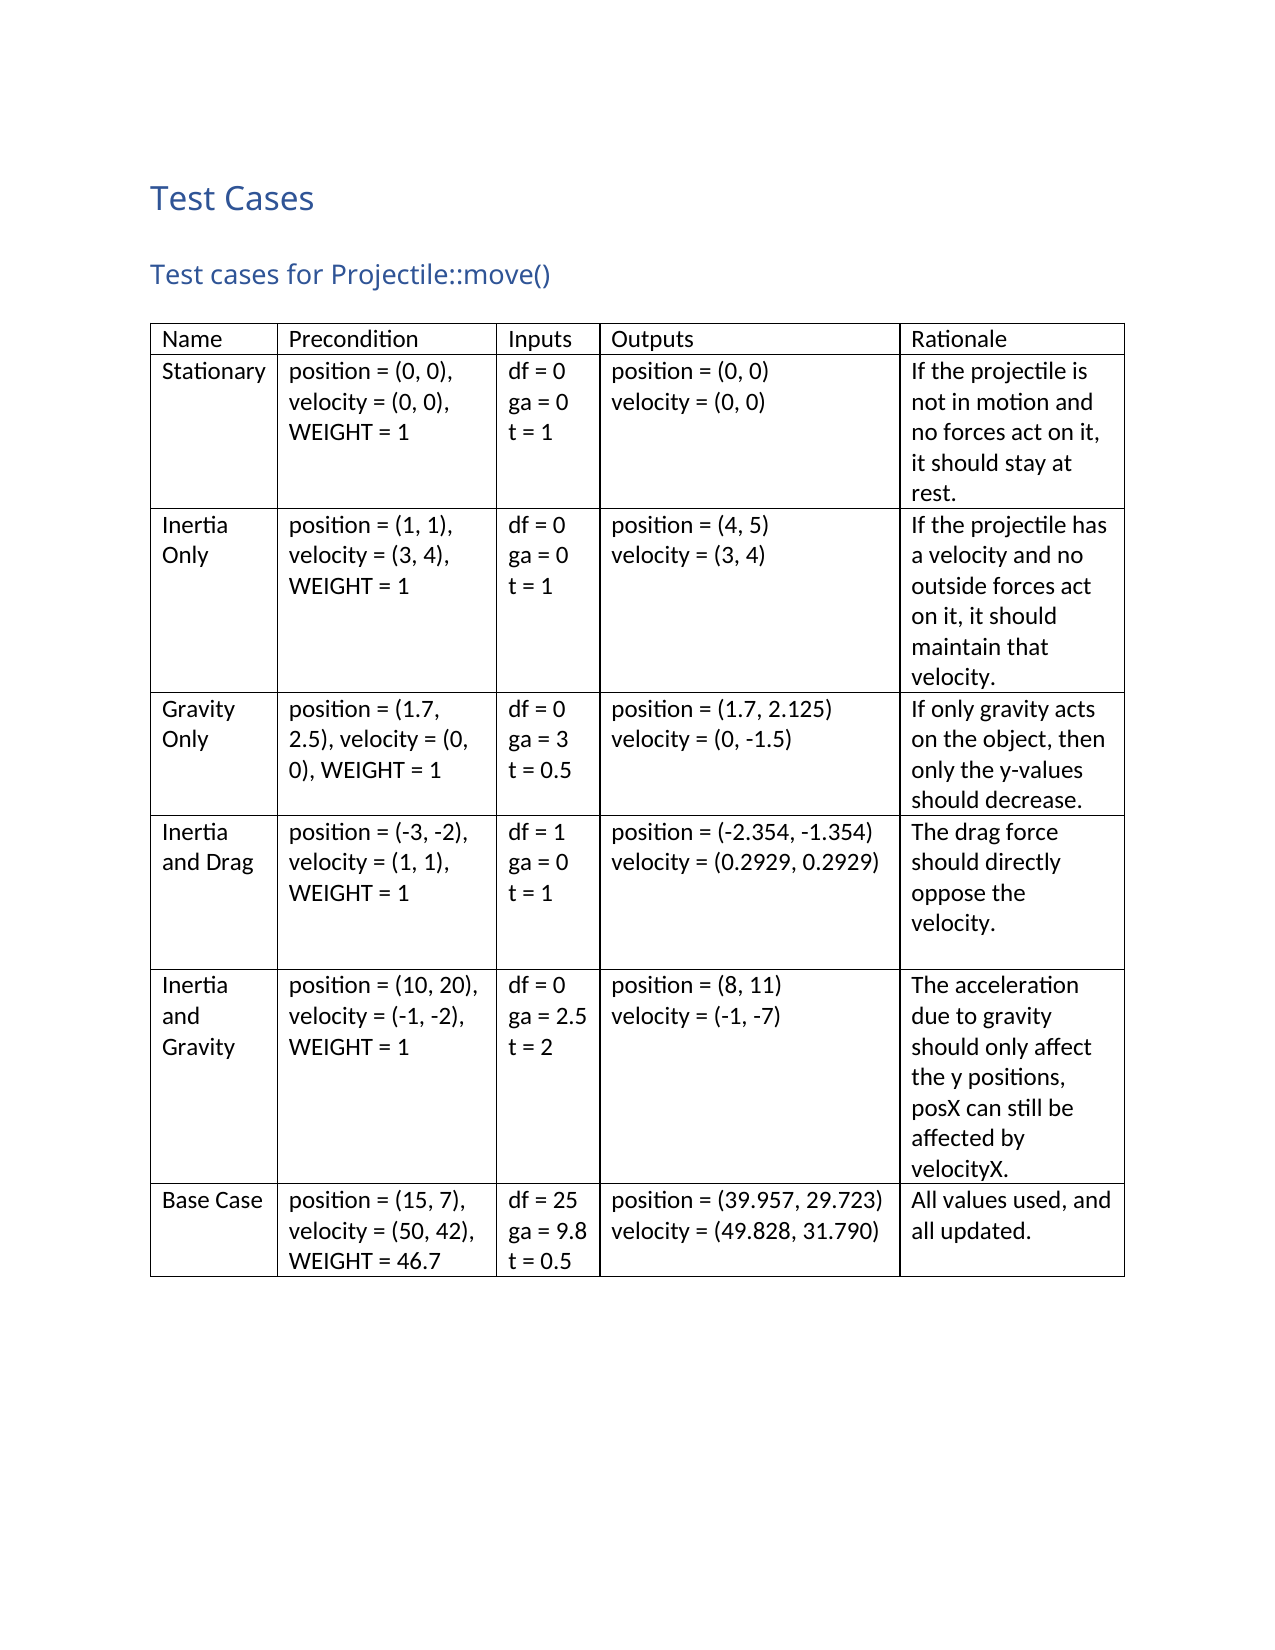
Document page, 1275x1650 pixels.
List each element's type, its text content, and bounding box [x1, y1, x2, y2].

table_cell position = (1.7, 2.125) velocity = (0, -1.5) [601, 693, 899, 815]
table_cell Gravity Only [151, 693, 277, 815]
table_cell Inertia Only [151, 509, 277, 692]
table_header Rationale [901, 324, 1124, 354]
table_cell Inertia and Gravity [151, 970, 277, 1183]
table_cell df = 0 ga = 3 t = 0.5 [497, 693, 599, 815]
table_cell If the projectile is not in motion and no forces act on it, it should stay at rest. [901, 355, 1124, 508]
table_cell position = (1.7, 2.5), velocity = (0, 0), WEIGHT = 1 [278, 693, 496, 815]
table_cell df = 0 ga = 0 t = 1 [497, 355, 599, 508]
table_header Name [151, 324, 277, 354]
table_cell If only gravity acts on the object, then only the y-values should decrease. [901, 693, 1124, 815]
table_cell df = 0 ga = 0 t = 1 [497, 509, 599, 692]
table_cell df = 25 ga = 9.8 t = 0.5 [497, 1184, 599, 1276]
table_header Inputs [497, 324, 599, 354]
table_cell position = (10, 20), velocity = (-1, -2), WEIGHT = 1 [278, 970, 496, 1183]
table_cell position = (-2.354, -1.354) velocity = (0.2929, 0.2929) [601, 816, 899, 969]
table_cell Stationary [151, 355, 277, 508]
table_cell Inertia and Drag [151, 816, 277, 969]
table_cell position = (0, 0), velocity = (0, 0), WEIGHT = 1 [278, 355, 496, 508]
table_cell df = 0 ga = 2.5 t = 2 [497, 970, 599, 1183]
table_cell position = (0, 0) velocity = (0, 0) [601, 355, 899, 508]
table_cell All values used, and all updated. [901, 1184, 1124, 1276]
table_cell position = (15, 7), velocity = (50, 42), WEIGHT = 46.7 [278, 1184, 496, 1276]
table_cell The drag force should directly oppose the velocity. [901, 816, 1124, 969]
table_header Precondition [278, 324, 496, 354]
table_cell position = (39.957, 29.723) velocity = (49.828, 31.790) [601, 1184, 899, 1276]
subtitle Test cases for Projectile::move() [150, 255, 1125, 292]
table_cell If the projectile has a velocity and no outside forces act on it, it should maintain that velocity. [901, 509, 1124, 692]
table_cell The acceleration due to gravity should only affect the y positions, posX can still be affected by velocityX. [901, 970, 1124, 1183]
subtitle Test Cases [150, 175, 1125, 220]
table_cell df = 1 ga = 0 t = 1 [497, 816, 599, 969]
table_header Outputs [601, 324, 899, 354]
table_cell Base Case [151, 1184, 277, 1276]
table_cell position = (8, 11) velocity = (-1, -7) [601, 970, 899, 1183]
table_cell position = (1, 1), velocity = (3, 4), WEIGHT = 1 [278, 509, 496, 692]
table_cell position = (4, 5) velocity = (3, 4) [601, 509, 899, 692]
table_cell position = (-3, -2), velocity = (1, 1), WEIGHT = 1 [278, 816, 496, 969]
